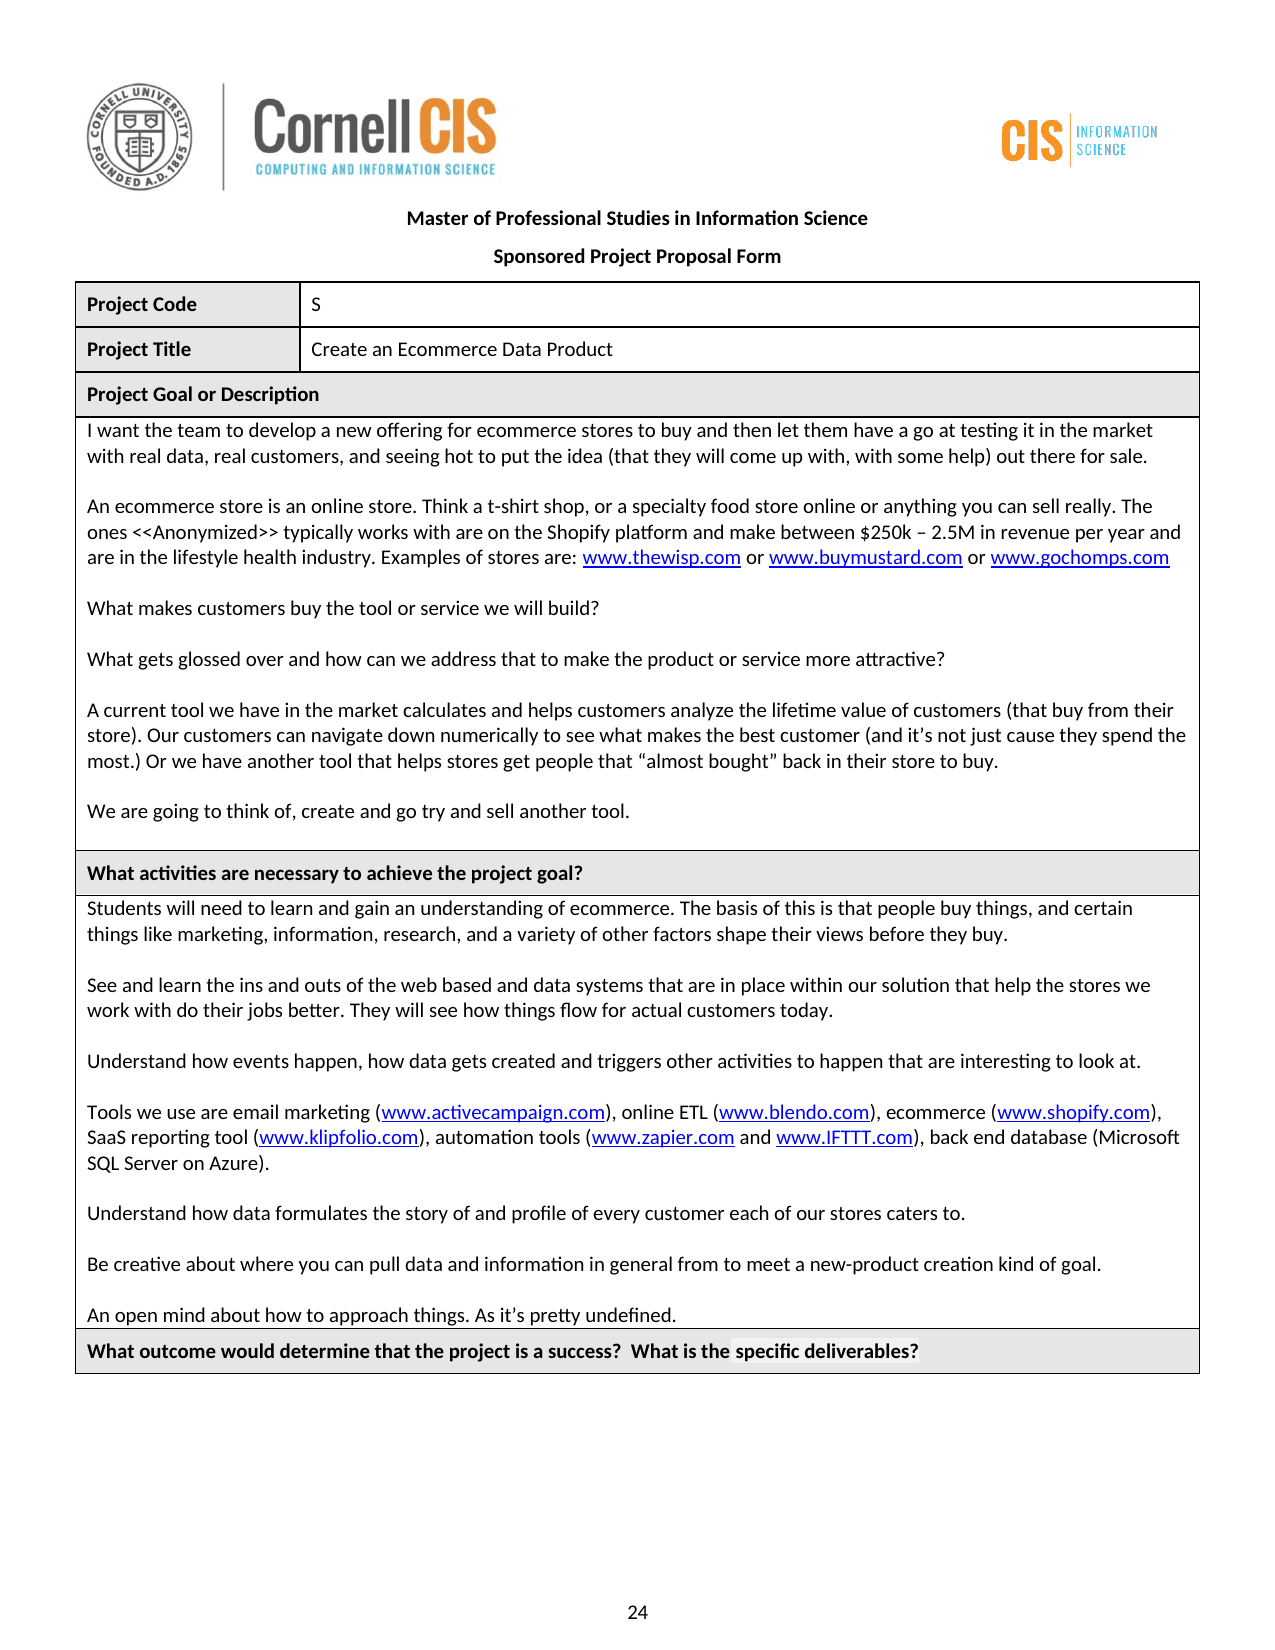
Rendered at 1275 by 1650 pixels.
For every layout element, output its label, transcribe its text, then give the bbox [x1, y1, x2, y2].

table_cell What activities are necessary to achieve the project goal? [76, 851, 1199, 894]
table_cell I want the team to develop a new offering for ecommerce stores to buy and then let them have a go at testing it in the market with real data, real customers, and seeing hot to put the idea (that they will come up with, with some help) out there for sale. An ecommerce store is an online store. Think a t-shirt shop, or a specialty food store online or anything you can sell really. The ones <<Anonymized>> typically works with are on the Shopify platform and make between $250k – 2.5M in revenue per year and are in the lifestyle health industry. Examples of stores are: www.thewisp.com or www.buymustard.com or www.gochomps.com What makes customers buy the tool or service we will build? What gets glossed over and how can we address that to make the product or service more attractive? A current tool we have in the market calculates and helps customers analyze the lifetime value of customers (that buy from their store). Our customers can navigate down numerically to see what makes the best customer (and it’s not just cause they spend the most.) Or we have another tool that helps stores get people that “almost bought” back in their store to buy. We are going to think of, create and go try and sell another tool. [76, 418, 1199, 849]
subtitle Sponsored Project Proposal Form [75, 243, 1200, 269]
picture [75, 75, 507, 199]
picture [957, 75, 1200, 206]
table_cell Project Title [76, 328, 299, 371]
table_header S [301, 283, 1199, 326]
table_cell Project Goal or Description [76, 373, 1199, 416]
table_header Project Code [76, 283, 299, 326]
table_cell Students will need to learn and gain an understanding of ecommerce. The basis of this is that people buy things, and certain things like marketing, information, research, and a variety of other factors shape their views before they buy. See and learn the ins and outs of the web based and data systems that are in place within our solution that help the stores we work with do their jobs better. They will see how things flow for actual customers today. Understand how events happen, how data gets created and triggers other activities to happen that are interesting to look at. Tools we use are email marketing (www.activecampaign.com), online ETL (www.blendo.com), ecommerce (www.shopify.com), SaaS reporting tool (www.klipfolio.com), automation tools (www.zapier.com and www.IFTTT.com), back end database (Microsoft SQL Server on Azure). Understand how data formulates the story of and profile of every customer each of our stores caters to. Be creative about where you can pull data and information in general from to meet a new-product creation kind of goal. An open mind about how to approach things. As it’s pretty undefined. [76, 896, 1199, 1328]
table_cell What outcome would determine that the project is a success? What is the specific deliverables? [76, 1329, 1199, 1373]
table_cell Create an Ecommerce Data Product [301, 328, 1199, 371]
